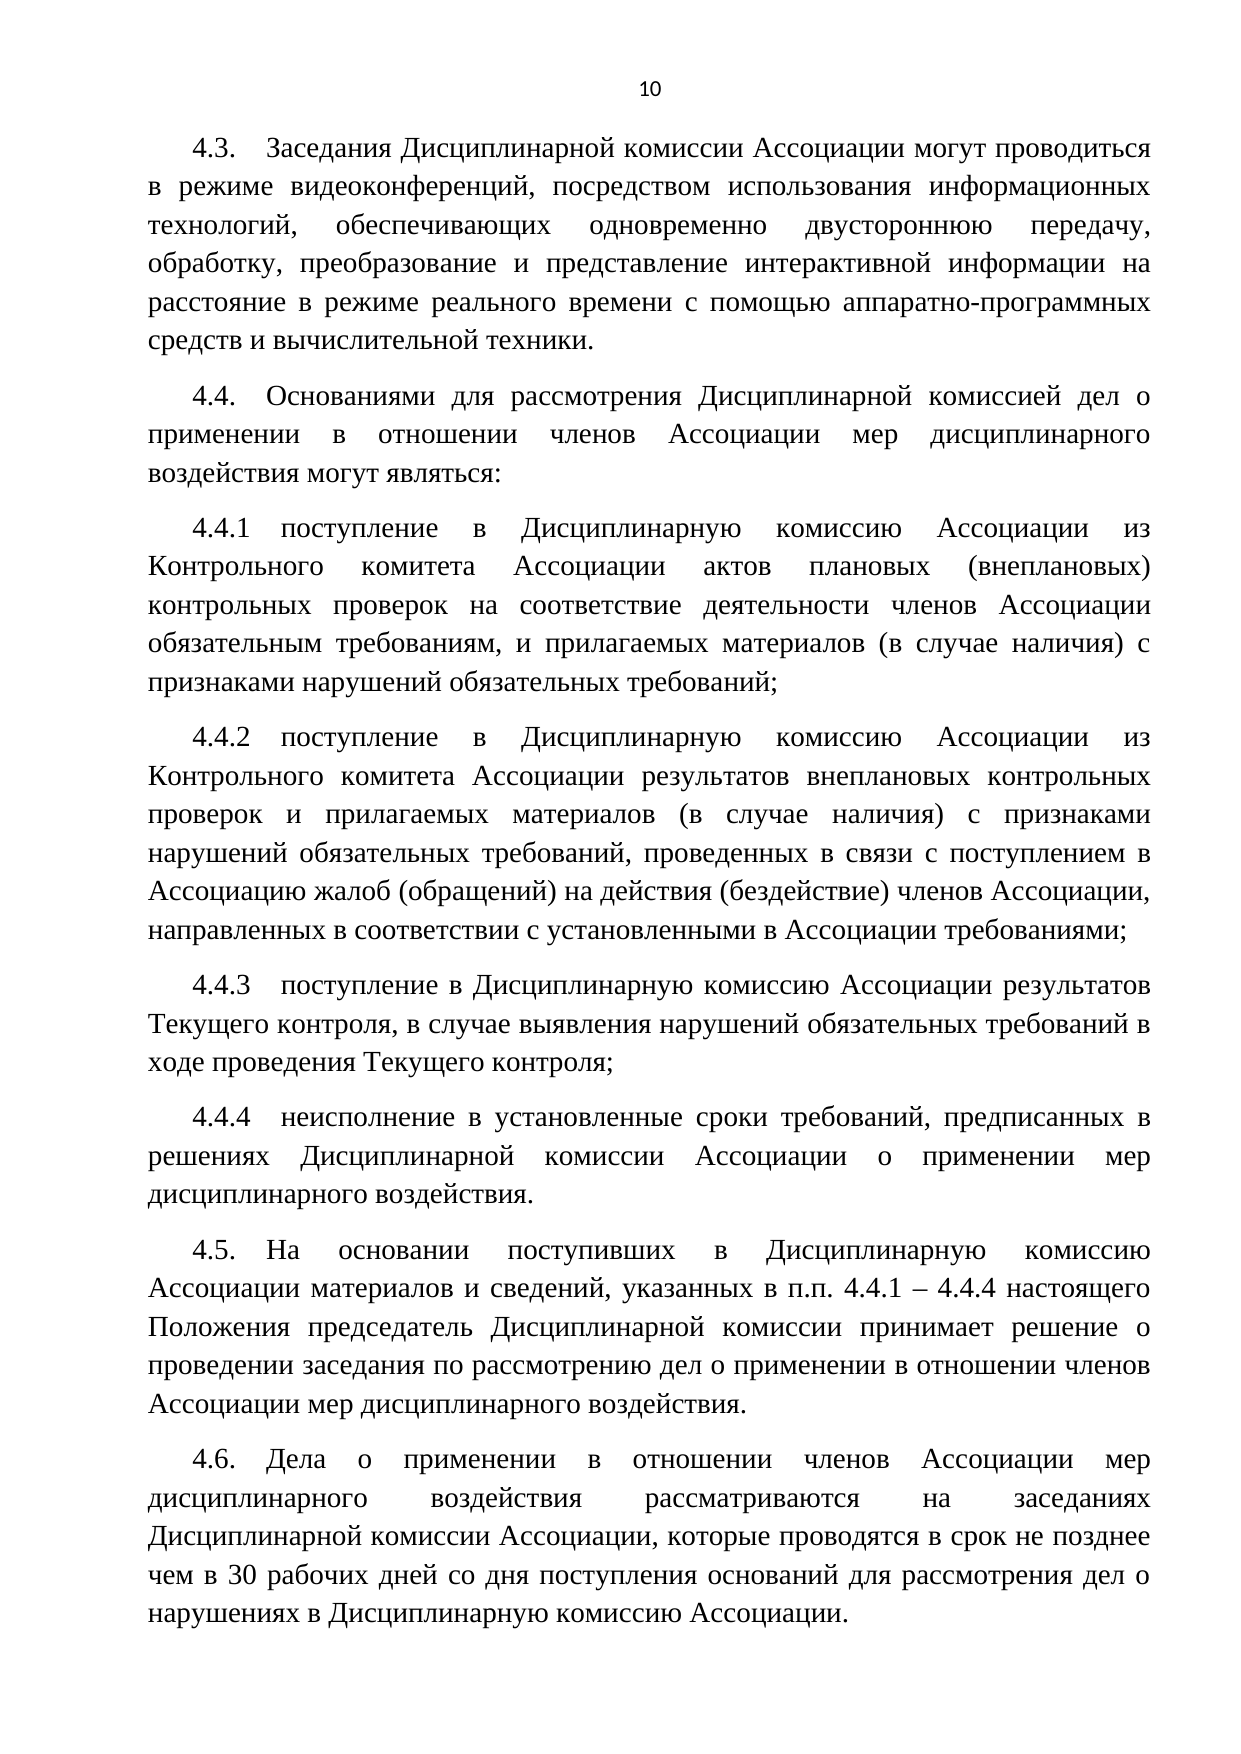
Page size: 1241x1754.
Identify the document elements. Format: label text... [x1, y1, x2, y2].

list поступление в Дисциплинарную комиссию Ассоциации результатов Текущего контроля, в случае выявления нарушений обязательных требований в ходе проведения Текущего контроля; [148, 967, 1152, 1078]
list На основании поступивших в Дисциплинарную комиссию Ассоциации материалов и сведений, указанных в п.п. 4.4.1 – 4.4.4 настоящего Положения председатель Дисциплинарной комиссии принимает решение о проведении заседания по рассмотрению дел о применении в отношении членов Ассоциации мер дисциплинарного воздействия. [148, 1232, 1152, 1419]
list поступление в Дисциплинарную комиссию Ассоциации из Контрольного комитета Ассоциации актов плановых (внеплановых) контрольных проверок на соответствие деятельности членов Ассоциации обязательным требованиям, и прилагаемых материалов (в случае наличия) с признаками нарушений обязательных требований; [148, 510, 1152, 698]
list неисполнение в установленные сроки требований, предписанных в решениях Дисциплинарной комиссии Ассоциации о применении мер дисциплинарного воздействия. [148, 1099, 1152, 1210]
list Дела о применении в отношении членов Ассоциации мер дисциплинарного воздействия рассматриваются на заседаниях Дисциплинарной комиссии Ассоциации, которые проводятся в срок не позднее чем в 30 рабочих дней со дня поступления оснований для рассмотрения дел о нарушениях в Дисциплинарную комиссию Ассоциации. [148, 1441, 1152, 1629]
list поступление в Дисциплинарную комиссию Ассоциации из Контрольного комитета Ассоциации результатов внеплановых контрольных проверок и прилагаемых материалов (в случае наличия) с признаками нарушений обязательных требований, проведенных в связи с поступлением в Ассоциацию жалоб (обращений) на действия (бездействие) членов Ассоциации, направленных в соответствии с установленными в Ассоциации требованиями; [148, 719, 1152, 946]
list Основаниями для рассмотрения Дисциплинарной комиссией дел о применении в отношении членов Ассоциации мер дисциплинарного воздействия могут являться: [148, 378, 1152, 488]
list Заседания Дисциплинарной комиссии Ассоциации могут проводиться в режиме видеоконференций, посредством использования информационных технологий, обеспечивающих одновременно двустороннюю передачу, обработку, преобразование и представление интерактивной информации на расстояние в режиме реального времени с помощью аппаратно-программных средств и вычислительной техники. [148, 130, 1152, 356]
